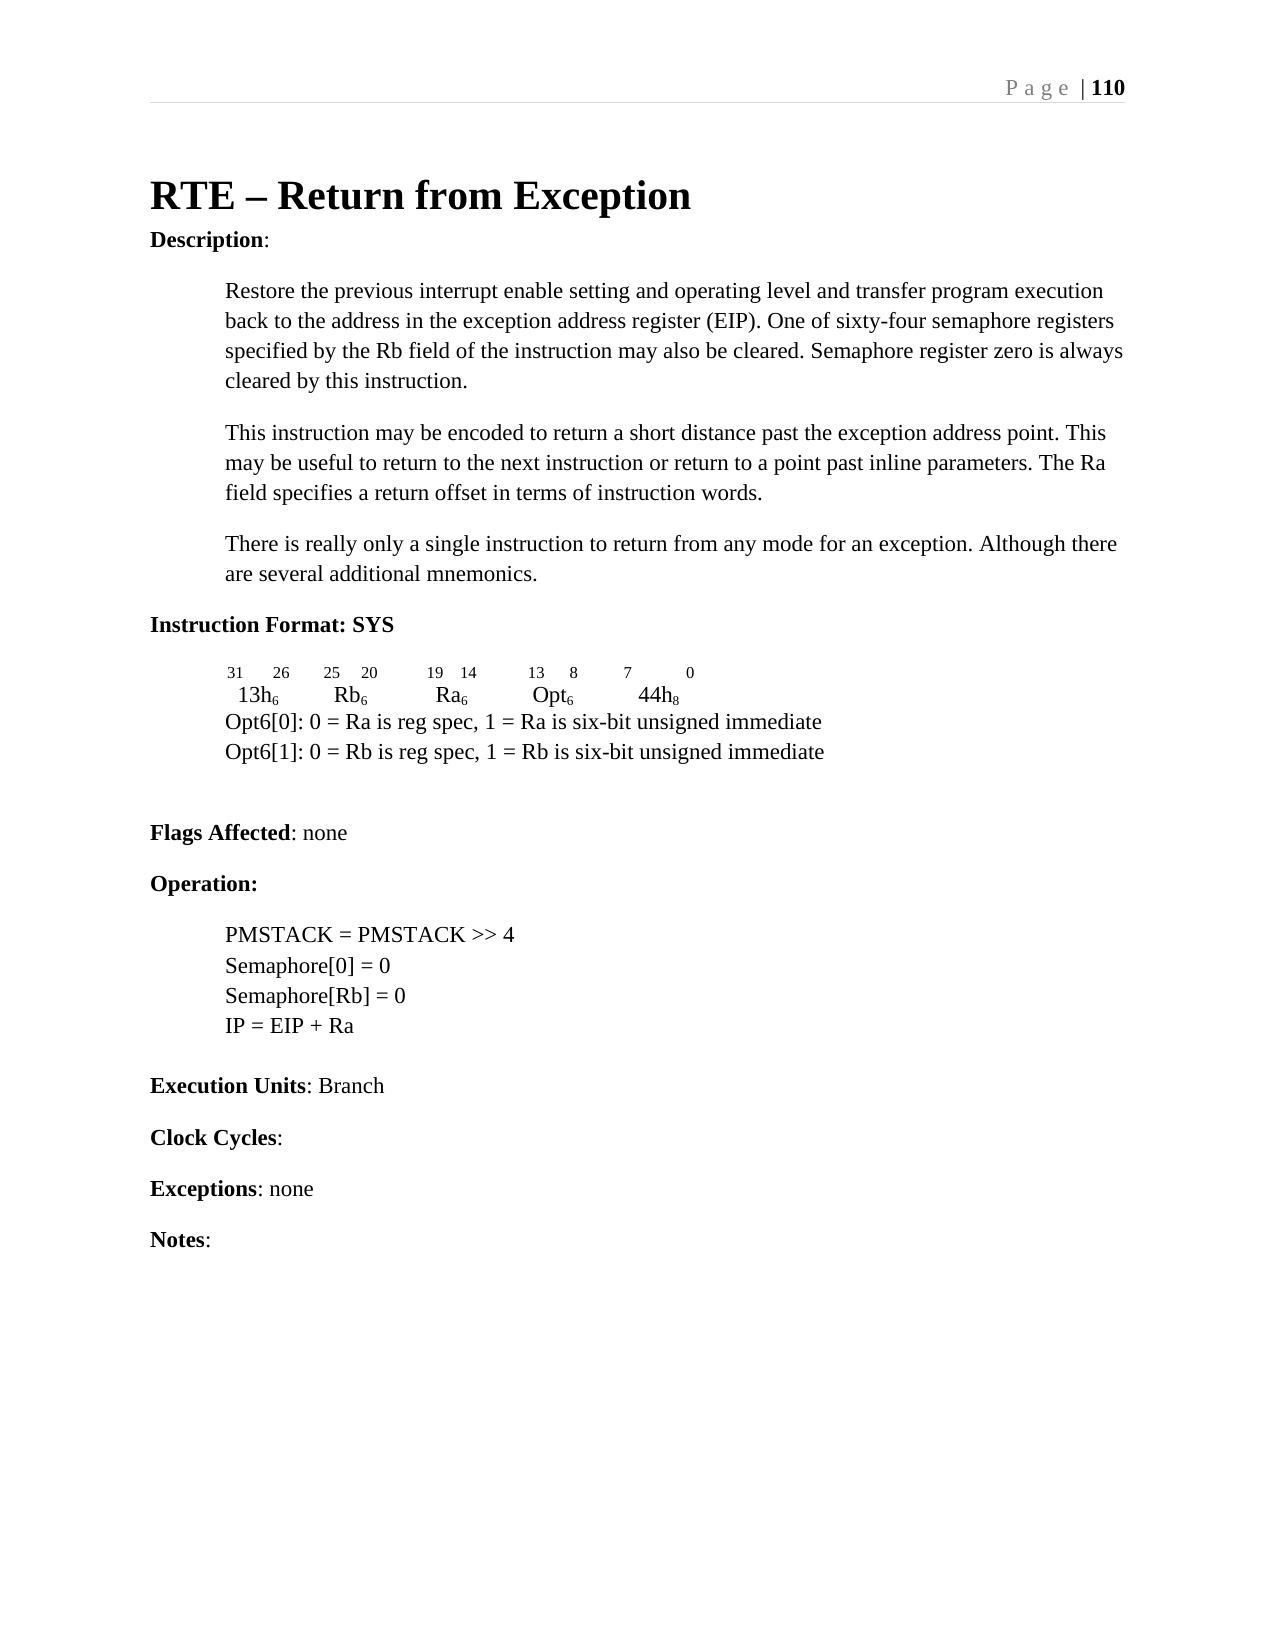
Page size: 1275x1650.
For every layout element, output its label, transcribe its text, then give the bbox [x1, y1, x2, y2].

text There is really only a single instruction to return from any mode for an exception. Although there are several additional mnemonics. [225, 530, 1125, 587]
text Opt6[1]: 0 = Rb is reg spec, 1 = Rb is six-bit unsigned immediate [150, 738, 1125, 764]
text Flags Affected: none [150, 819, 1125, 846]
text IP = EIP + Ra [225, 1012, 1125, 1038]
text Description: [150, 226, 1125, 252]
text Execution Units: Branch [150, 1072, 1125, 1099]
text Exceptions: none [150, 1174, 1125, 1201]
text PMSTACK = PMSTACK >> 4 [225, 921, 1125, 948]
text Operation: [150, 870, 1125, 897]
text This instruction may be encoded to return a short distance past the exception address point. This may be useful to return to the next instruction or return to a point past inline parameters. The Ra field specifies a return offset in terms of instruction words. [225, 419, 1125, 505]
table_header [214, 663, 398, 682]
text Instruction Format: SYS [150, 611, 1125, 638]
text Opt6[0]: 0 = Ra is reg spec, 1 = Ra is six-bit unsigned immediate [150, 708, 1125, 734]
text Semaphore[Rb] = 0 [225, 982, 1125, 1008]
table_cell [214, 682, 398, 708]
text Semaphore[0] = 0 [225, 952, 1125, 978]
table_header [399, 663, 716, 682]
subtitle RTE – Return from Exception [150, 171, 1125, 219]
text Notes: [150, 1226, 1125, 1252]
text Clock Cycles: [150, 1123, 1125, 1150]
text Restore the previous interrupt enable setting and operating level and transfer program execution back to the address in the exception address register (EIP). One of sixty-four semaphore registers specified by the Rb field of the instruction may also be cleared. Semaphore register zero is always cleared by this instruction. [225, 277, 1125, 394]
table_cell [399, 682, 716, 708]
